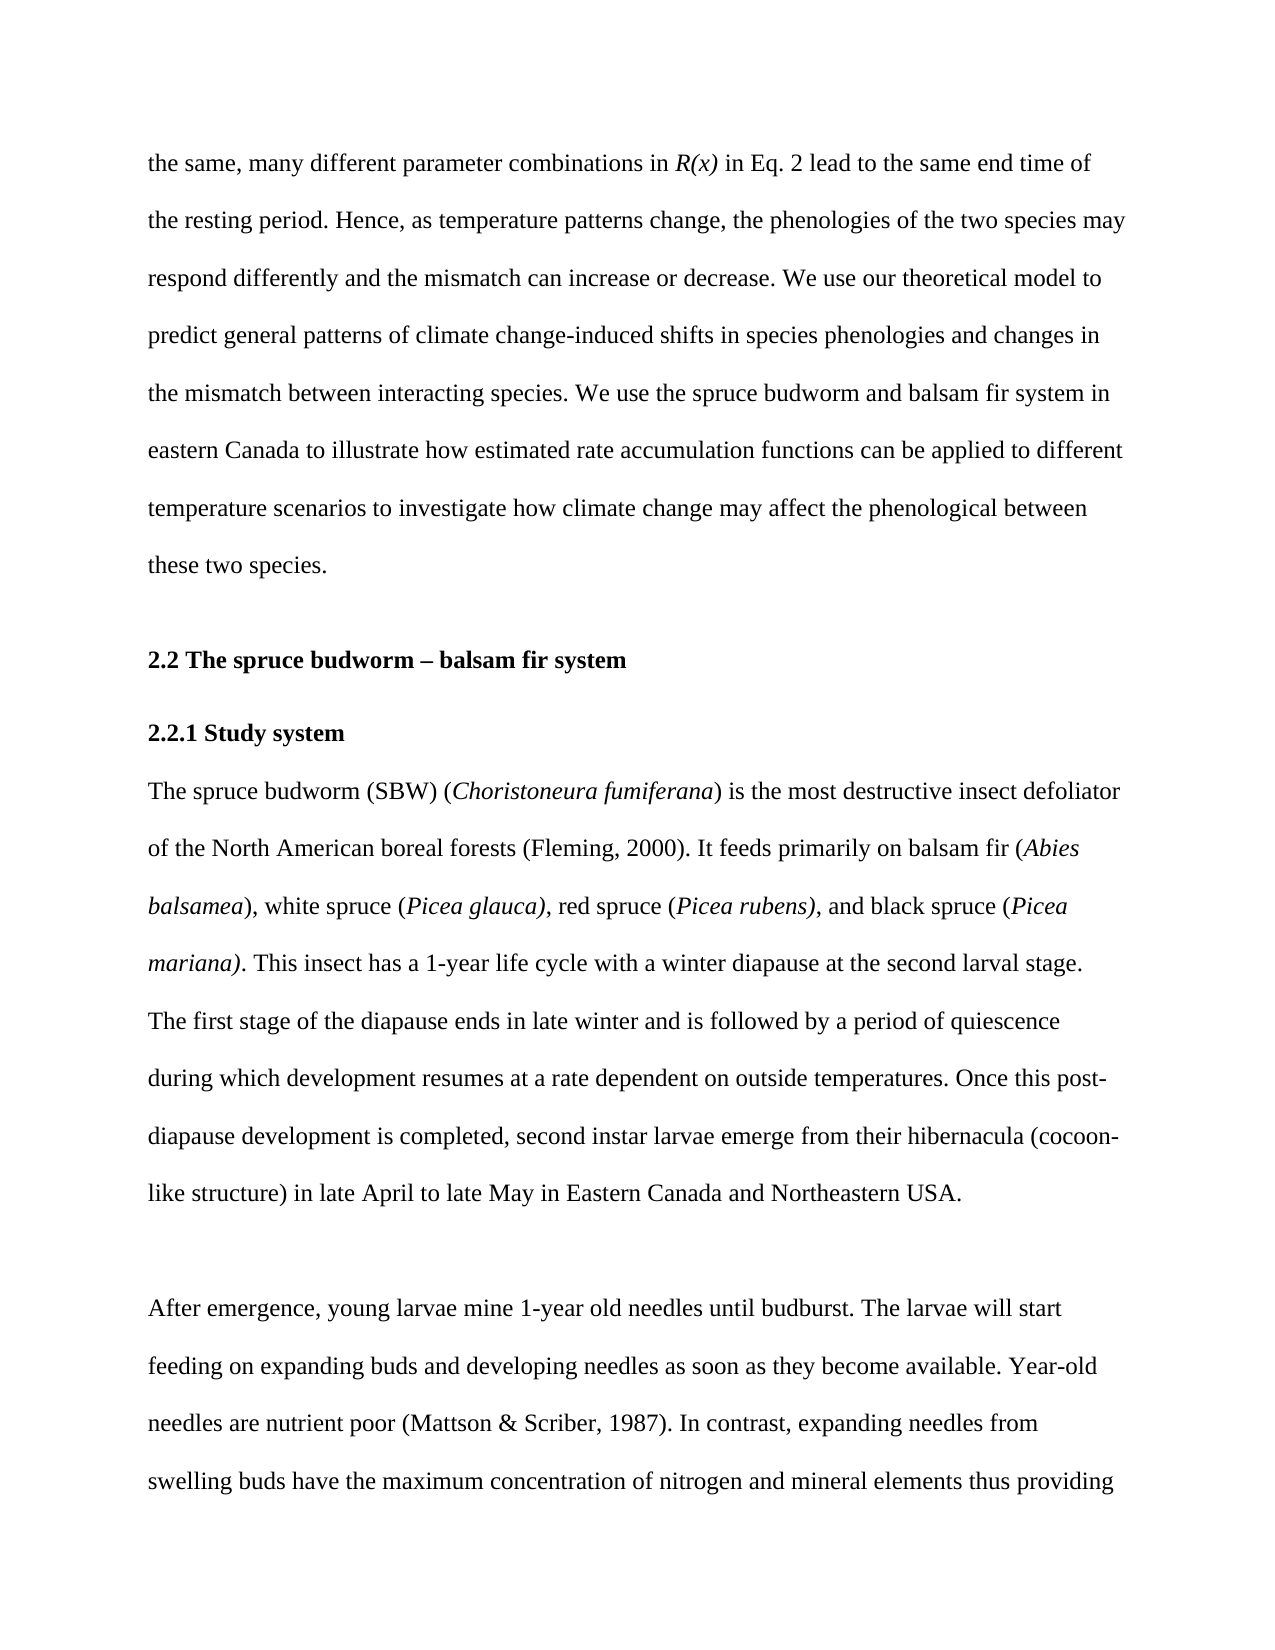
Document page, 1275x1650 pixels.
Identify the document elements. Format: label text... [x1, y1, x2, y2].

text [148, 1293, 1127, 1495]
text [148, 148, 1127, 579]
text The spruce budworm (SBW) (Choristoneura fumiferana) is the most destructive insect defoliator of the North American boreal forests (Fleming, 2000). It feeds primarily on balsam fir (Abies balsamea), white spruce (Picea glauca), red spruce (Picea rubens), and black spruce (Picea mariana). This insect has a 1-year life cycle with a winter diapause at the second larval stage. The first stage of the diapause ends in late winter and is followed by a period of quiescence during which development resumes at a rate dependent on outside temperatures. Once this post-diapause development is completed, second instar larvae emerge from their hibernacula (cocoon-like structure) in late April to late May in Eastern Canada and Northeastern USA. [148, 776, 1127, 1207]
subtitle 2.2 The spruce budworm – balsam fir system [148, 645, 1127, 673]
subtitle 2.2.1 Study system [148, 718, 1127, 747]
